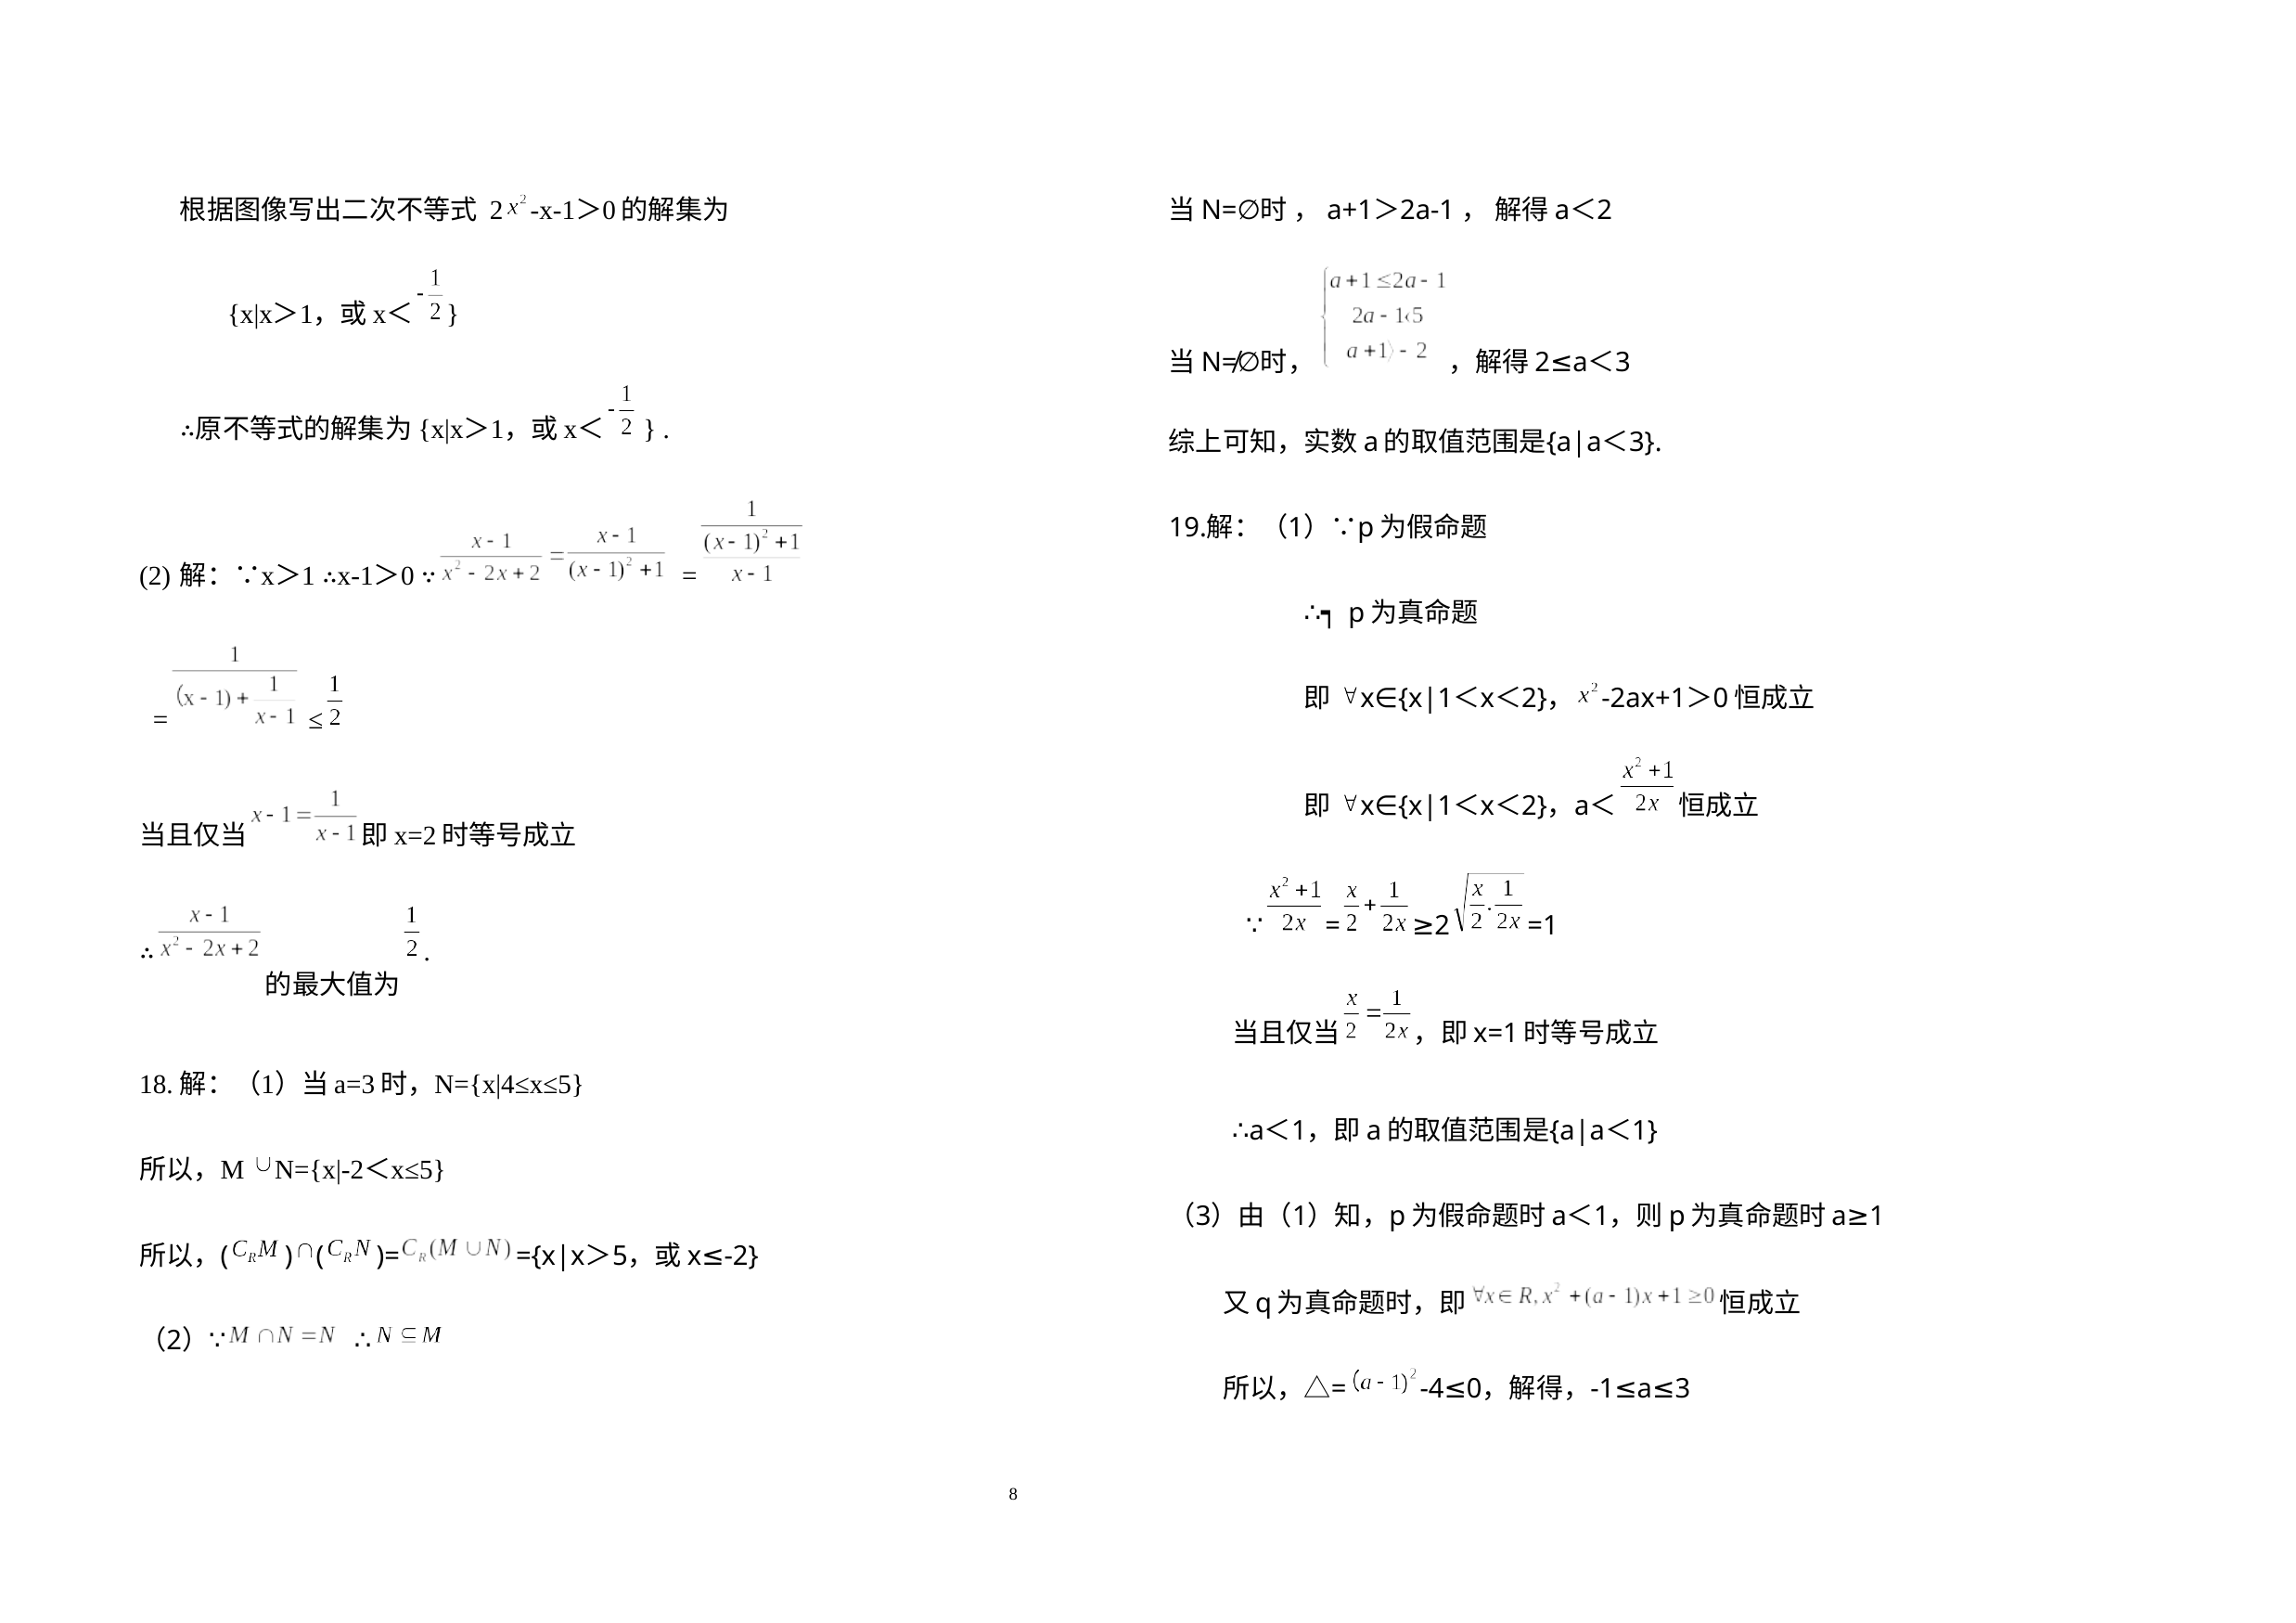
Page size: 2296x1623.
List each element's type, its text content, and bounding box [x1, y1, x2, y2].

list 所以，()()=={x|x＞5，或x≤-2} [139, 1222, 1127, 1282]
list 即 x∈{x|1＜x＜2}，-2ax+1＞0恒成立 [1168, 665, 2157, 726]
list 由（1）知，p为假命题时a＜1，则p为真命题时a≥1 [1168, 1184, 2157, 1244]
list ∴a＜1，即a的取值范围是{a|a＜1} [1168, 1098, 2157, 1158]
list 解：（1）当a=3时，N={x|4≤x≤5} [139, 1051, 1127, 1112]
list 当N≠∅时，，解得2≤a＜3 [1168, 264, 2157, 384]
list 又q为真命题时，即恒成立 [1168, 1269, 2157, 1330]
list 综上可知，实数a的取值范围是{a|a＜3}. [1168, 409, 2157, 470]
text 根据图像写出二次不等式 2-x-1＞0的解集为 [139, 178, 1127, 238]
list 当且仅当即x=2时等号成立 [139, 785, 1127, 875]
list ∴的最大值为. [139, 900, 1127, 1021]
list ∵ ∴ [139, 1307, 1127, 1368]
list 所以，△=-4≤0，解得，-1≤a≤3 [1168, 1355, 2157, 1415]
text ∴原不等式的解集为 {x|x＞1，或x＜ } . [139, 379, 1127, 470]
list ∴┑p为真命题 [1168, 580, 2157, 640]
list ∵=≥2=1 [1168, 867, 2157, 958]
list 解：∵x＞1 ∴x-1＞0 ∵ = [139, 495, 1127, 615]
list = ≤ [139, 640, 1127, 761]
list 当且仅当，即x=1时等号成立 [1168, 983, 2157, 1073]
list 即 x∈{x|1＜x＜2}，a＜恒成立 [1168, 752, 2157, 842]
list 当N=∅时 ， a+1＞2a-1 ， 解得a＜2 [1168, 178, 2157, 238]
text {x|x＞1，或x＜} [139, 264, 1127, 354]
list 19.解：（1）∵p为假命题 [1168, 495, 2157, 555]
list 所以，M N={x|-2＜x≤5} [139, 1137, 1127, 1197]
